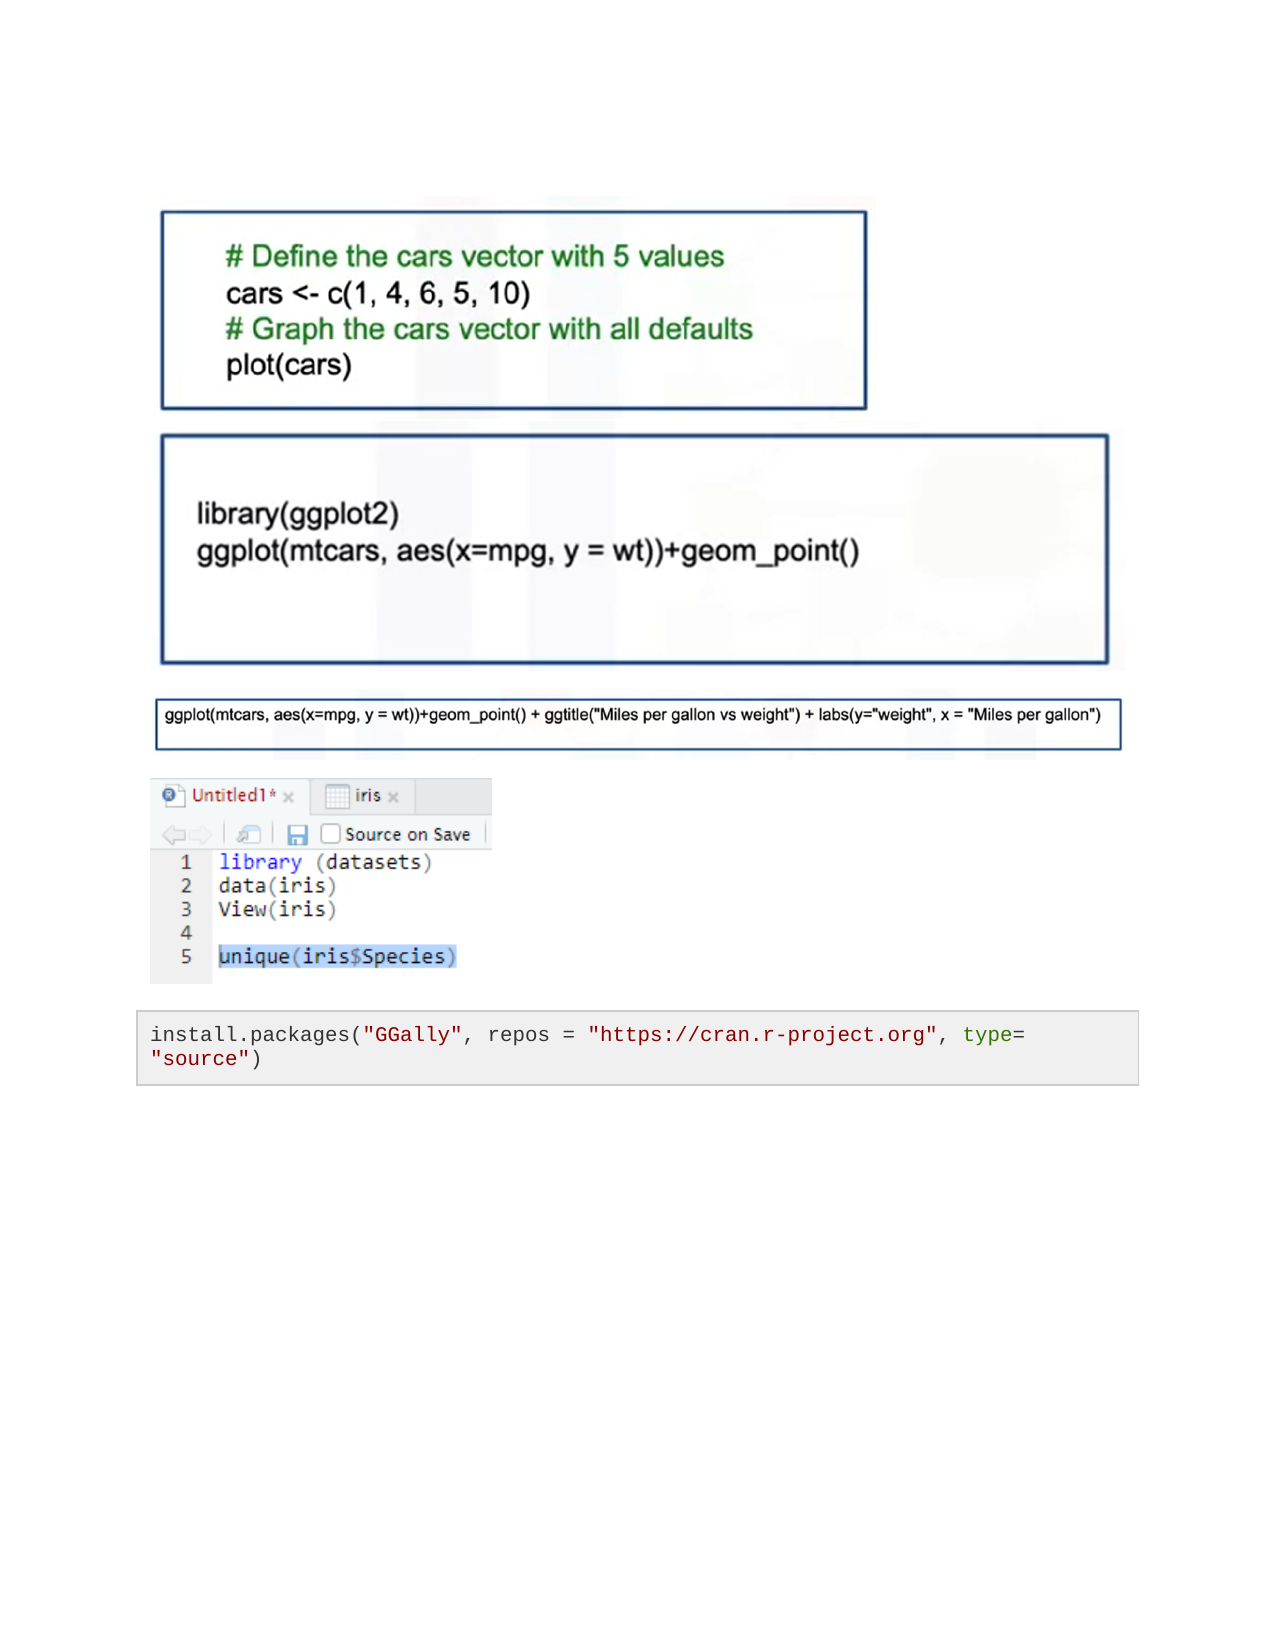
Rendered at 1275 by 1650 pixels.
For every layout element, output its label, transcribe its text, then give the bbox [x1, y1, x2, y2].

picture [150, 421, 1125, 671]
picture [150, 778, 493, 984]
text install.packages("GGally", repos = "https://cran.r-project.org", type= "source") [138, 1012, 1138, 1084]
picture [150, 196, 877, 419]
picture [150, 689, 1125, 760]
